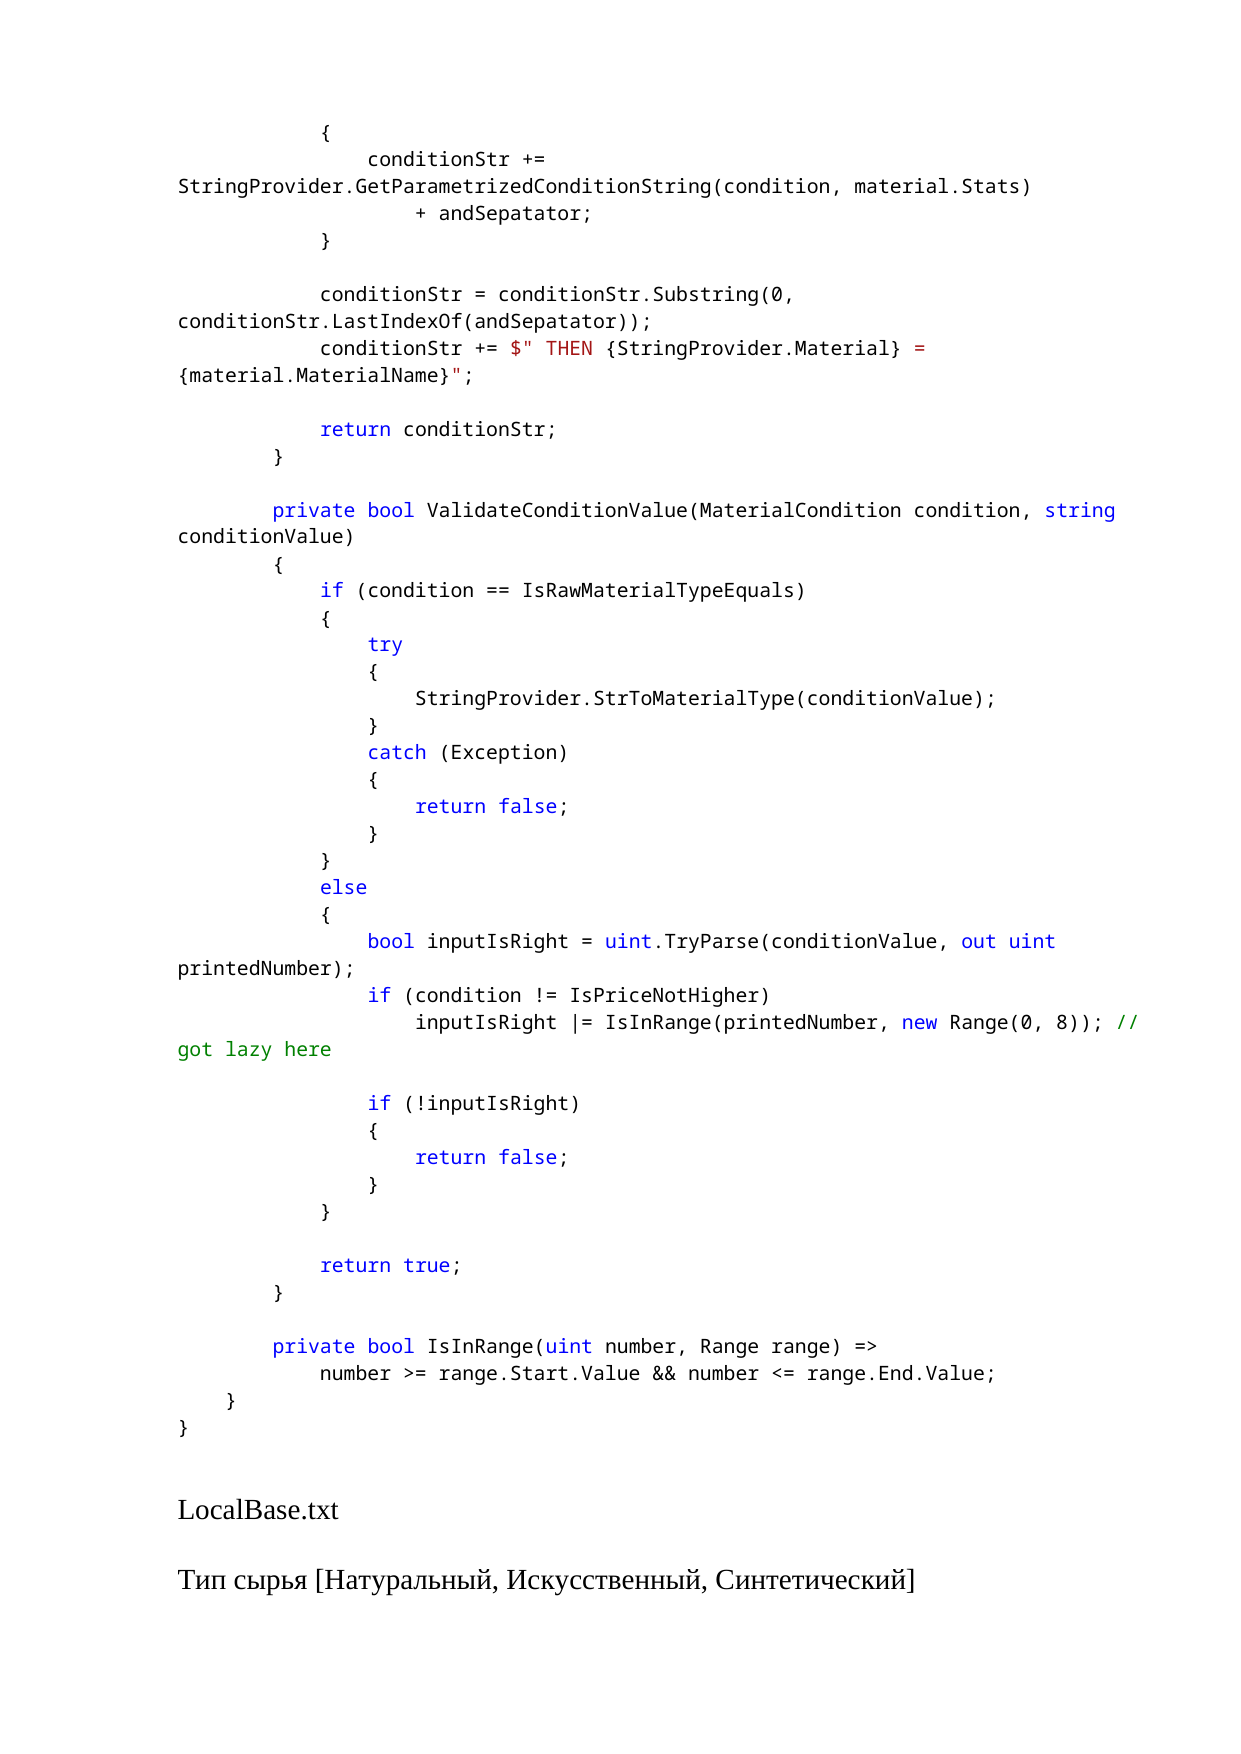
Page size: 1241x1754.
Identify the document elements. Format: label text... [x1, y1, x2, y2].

text { [177, 550, 1152, 577]
text } [177, 1413, 1152, 1440]
text number >= range.Start.Value && number <= range.End.Value; [177, 1359, 1152, 1386]
text } [177, 1386, 1152, 1413]
text private bool ValidateConditionValue(MaterialCondition condition, string conditionValue) [177, 496, 1152, 550]
text bool inputIsRight = uint.TryParse(conditionValue, out uint printedNumber); [177, 927, 1152, 981]
text LocalBase.txt Тип сырья [Натуральный, Искусственный, Синтетический] [177, 1492, 1152, 1596]
text } [177, 1278, 1152, 1305]
text catch (Exception) [177, 739, 1152, 766]
text inputIsRight |= IsInRange(printedNumber, new Range(0, 8)); // got lazy here [177, 1008, 1152, 1062]
text { [177, 118, 1152, 145]
text } [177, 712, 1152, 739]
text } [177, 819, 1152, 847]
text { [177, 604, 1152, 631]
text else [177, 873, 1152, 901]
text { [177, 766, 1152, 793]
text if (!inputIsRight) [177, 1089, 1152, 1116]
text try [177, 631, 1152, 658]
text { [177, 1116, 1152, 1143]
text } [177, 442, 1152, 469]
text private bool IsInRange(uint number, Range range) => [177, 1332, 1152, 1359]
text StringProvider.StrToMaterialType(conditionValue); [177, 685, 1152, 712]
text } [177, 226, 1152, 253]
text return conditionStr; [177, 415, 1152, 442]
text conditionStr = conditionStr.Substring(0, conditionStr.LastIndexOf(andSepatator)); [177, 280, 1152, 334]
text } [177, 1170, 1152, 1197]
text conditionStr += $" THEN {StringProvider.Material} = {material.MaterialName}"; [177, 334, 1152, 388]
text return true; [177, 1251, 1152, 1278]
text if (condition == IsRawMaterialTypeEquals) [177, 577, 1152, 604]
text } [177, 847, 1152, 873]
text + andSepatator; [177, 199, 1152, 226]
text conditionStr += StringProvider.GetParametrizedConditionString(condition, material.Stats) [177, 145, 1152, 199]
text if (condition != IsPriceNotHigher) [177, 981, 1152, 1008]
text { [177, 901, 1152, 927]
text return false; [177, 793, 1152, 819]
text } [177, 1197, 1152, 1224]
text return false; [177, 1143, 1152, 1170]
text { [177, 658, 1152, 685]
